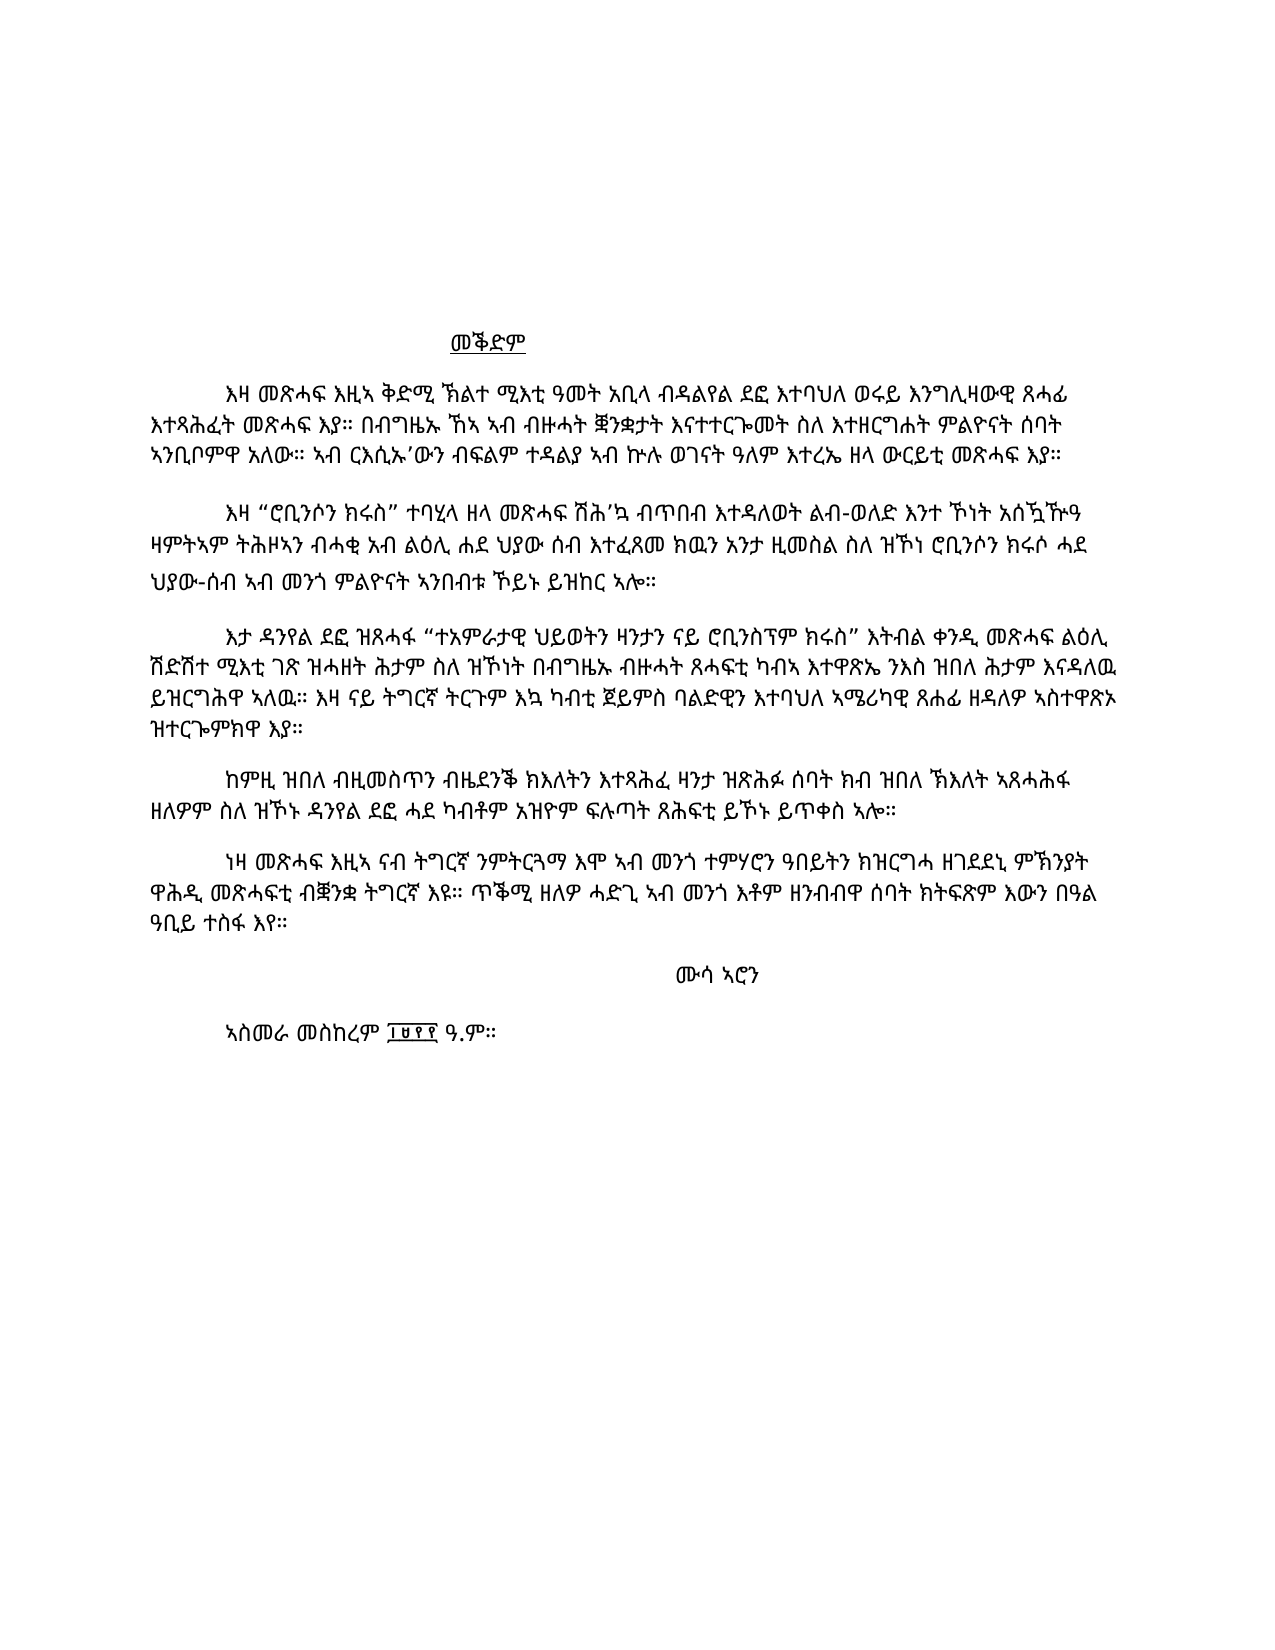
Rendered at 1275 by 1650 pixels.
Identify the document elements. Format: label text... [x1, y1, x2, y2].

text ሙሳ ኣሮን [150, 962, 1125, 989]
text ከምዚ ዝበለ ብዚመስጥን ብዜደንቕ ክእለትን እተጻሕፈ ዛንታ ዝጽሕፉ ሰባት ክብ ዝበለ ኽእለት ኣጸሓሕፋ ዘለዎም ስለ ዝኾኑ ዳንየል ደፎ ሓደ ካብቶም አዝዮም ፍሉጣት ጸሕፍቲ ይኾኑ ይጥቀስ ኣሎ። [150, 767, 1125, 824]
text እታ ዳንየል ደፎ ዝጸሓፋ “ተአምራታዊ ህይወትን ዛንታን ናይ ሮቢንስፕም ክሩስ” እትብል ቀንዲ መጽሓፍ ልዕሊ ሽድሽተ ሚእቲ ገጽ ዝሓዘት ሕታም ስለ ዝኾነት በብግዜኡ ብዙሓት ጸሓፍቲ ካብኣ እተዋጽኤ ንእስ ዝበለ ሕታም እናዳለዉ ይዝርግሕዋ ኣለዉ። እዛ ናይ ትግርኛ ትርጉም እኳ ካብቲ ጀይምስ ባልድዊን እተባህለ ኣሜሪካዊ ጸሐፊ ዘዳለዎ ኣስተዋጽኦ ዝተርጐምክዋ እያ። [150, 624, 1125, 742]
text እዛ መጽሓፍ እዚኣ ቅድሚ ኽልተ ሚእቲ ዓመት አቢላ ብዳልየል ደፎ እተባህለ ወሩይ እንግሊዛውዊ ጸሓፊ እተጻሕፈት መጽሓፍ እያ። በብግዜኡ ኸኣ ኣብ ብዙሓት ቛንቋታት እናተተርጐመት ስለ እተዘርግሐት ምልዮናት ሰባት ኣንቢቦምዋ አለው። ኣብ ርእሲኡ’ውን ብፍልም ተዳልያ ኣብ ኵሉ ወገናት ዓለም እተረኤ ዘላ ውርይቲ መጽሓፍ እያ። [150, 381, 1125, 469]
text ኣስመራ መስከረም ፲፱፻፻ ዓ.ም። [150, 1015, 1125, 1049]
text መቕድም [375, 330, 1125, 357]
text እዛ “ሮቢንሶን ክሩስ” ተባሂላ ዘላ መጽሓፍ ሽሕ’ኳ ብጥበብ እተዳለወት ልብ-ወለድ እንተ ኾነት አሰዃዅዓ ዛምትኣም ትሕዞኣን ብሓቂ አብ ልዕሊ ሐደ ህያው ሰብ እተፈጸመ ክዉን አንታ ዚመስል ስለ ዝኾነ ሮቢንሶን ክሩሶ ሓደ ህያው-ሰብ ኣብ መንጎ ምልዮናት ኣንበብቱ ኾይኑ ይዝከር ኣሎ። [150, 494, 1125, 598]
text ነዛ መጽሓፍ እዚኣ ናብ ትግርኛ ንምትርጓማ እሞ ኣብ መንጎ ተምሃሮን ዓበይትን ክዝርግሓ ዘገደደኒ ምኽንያት ዋሕዲ መጽሓፍቲ ብቛንቋ ትግርኛ እዩ። ጥቕሚ ዘለዎ ሓድጊ ኣብ መንጎ እቶም ዘንብብዋ ሰባት ክትፍጽም እውን በዓል ዓቢይ ተስፋ እየ። [150, 849, 1125, 937]
